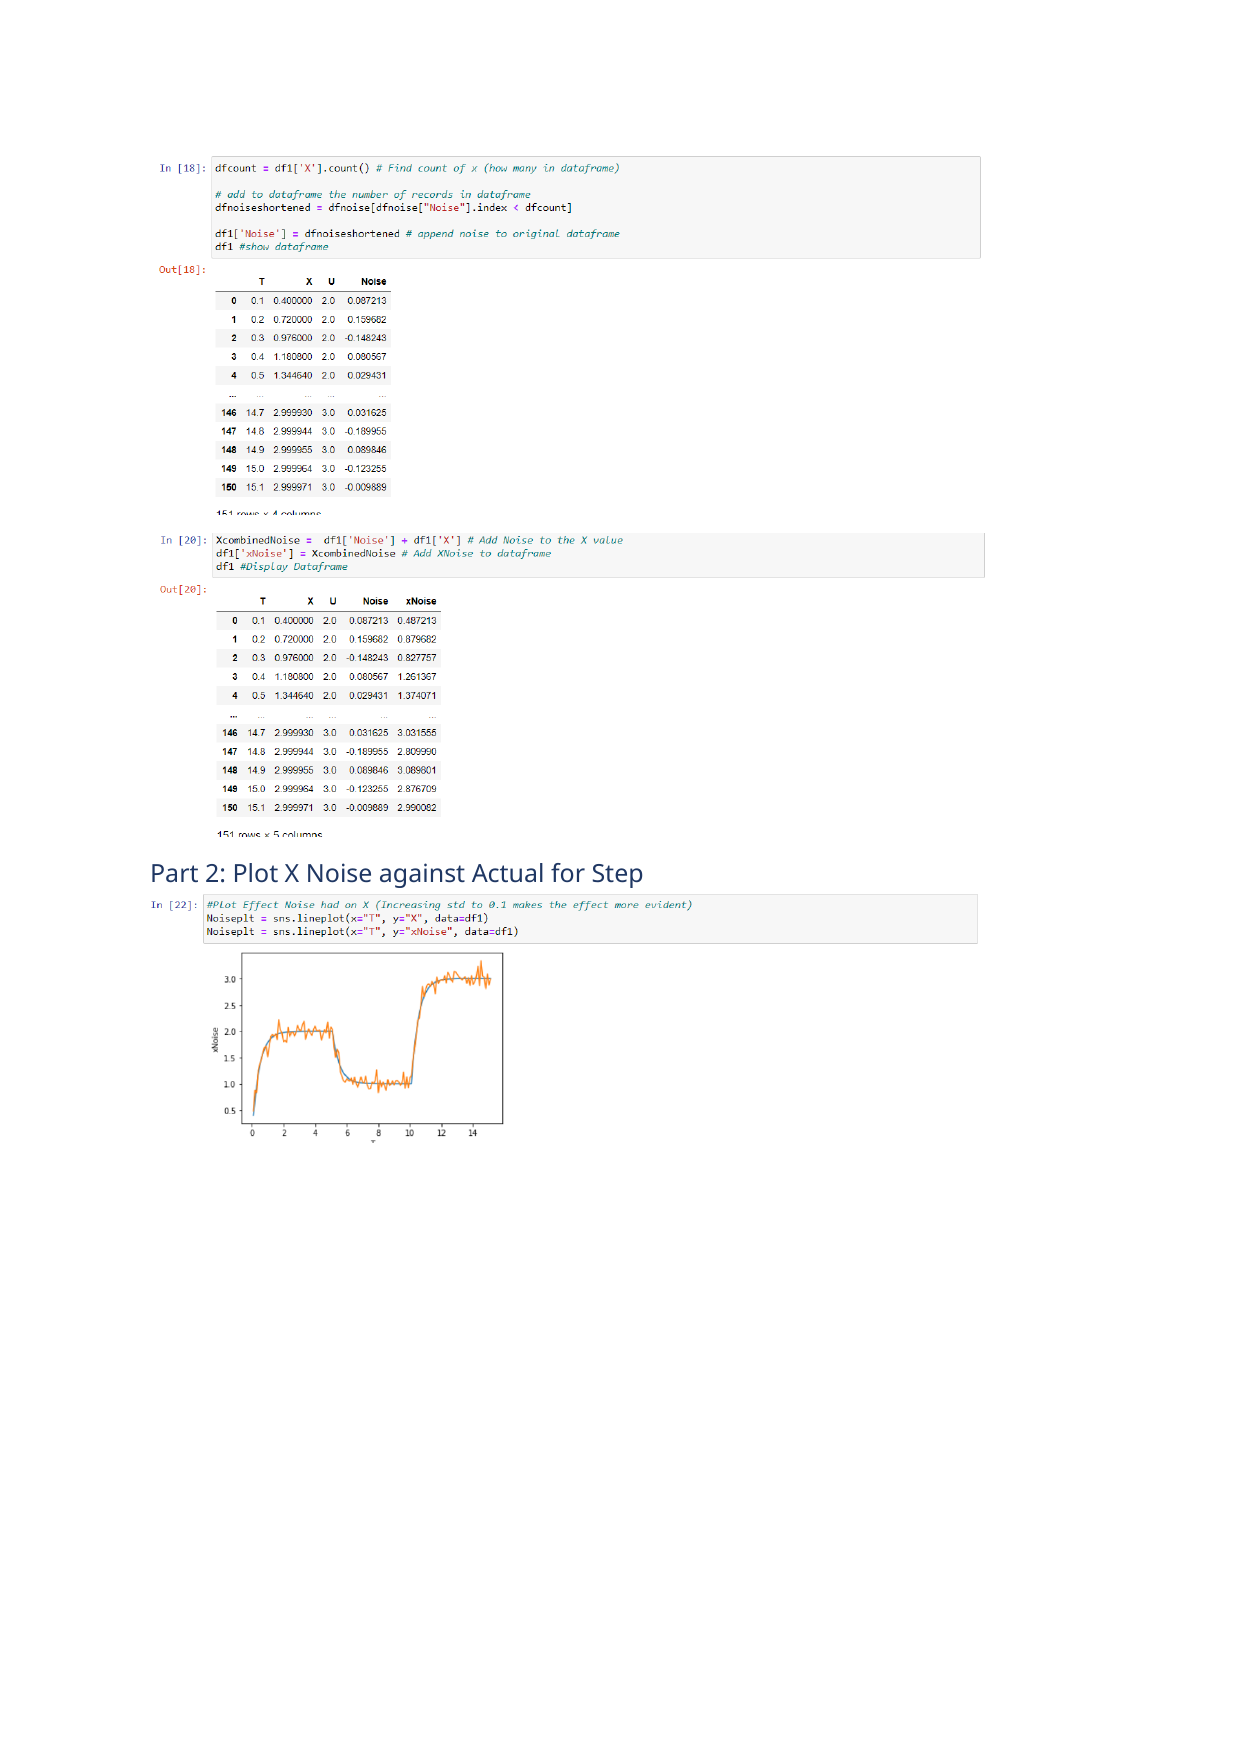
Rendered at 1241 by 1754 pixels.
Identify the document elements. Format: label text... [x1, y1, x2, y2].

picture [150, 892, 980, 1143]
picture [150, 150, 990, 515]
subtitle Part 2: Plot X Noise against Actual for Step [150, 856, 1090, 889]
picture [150, 533, 986, 837]
